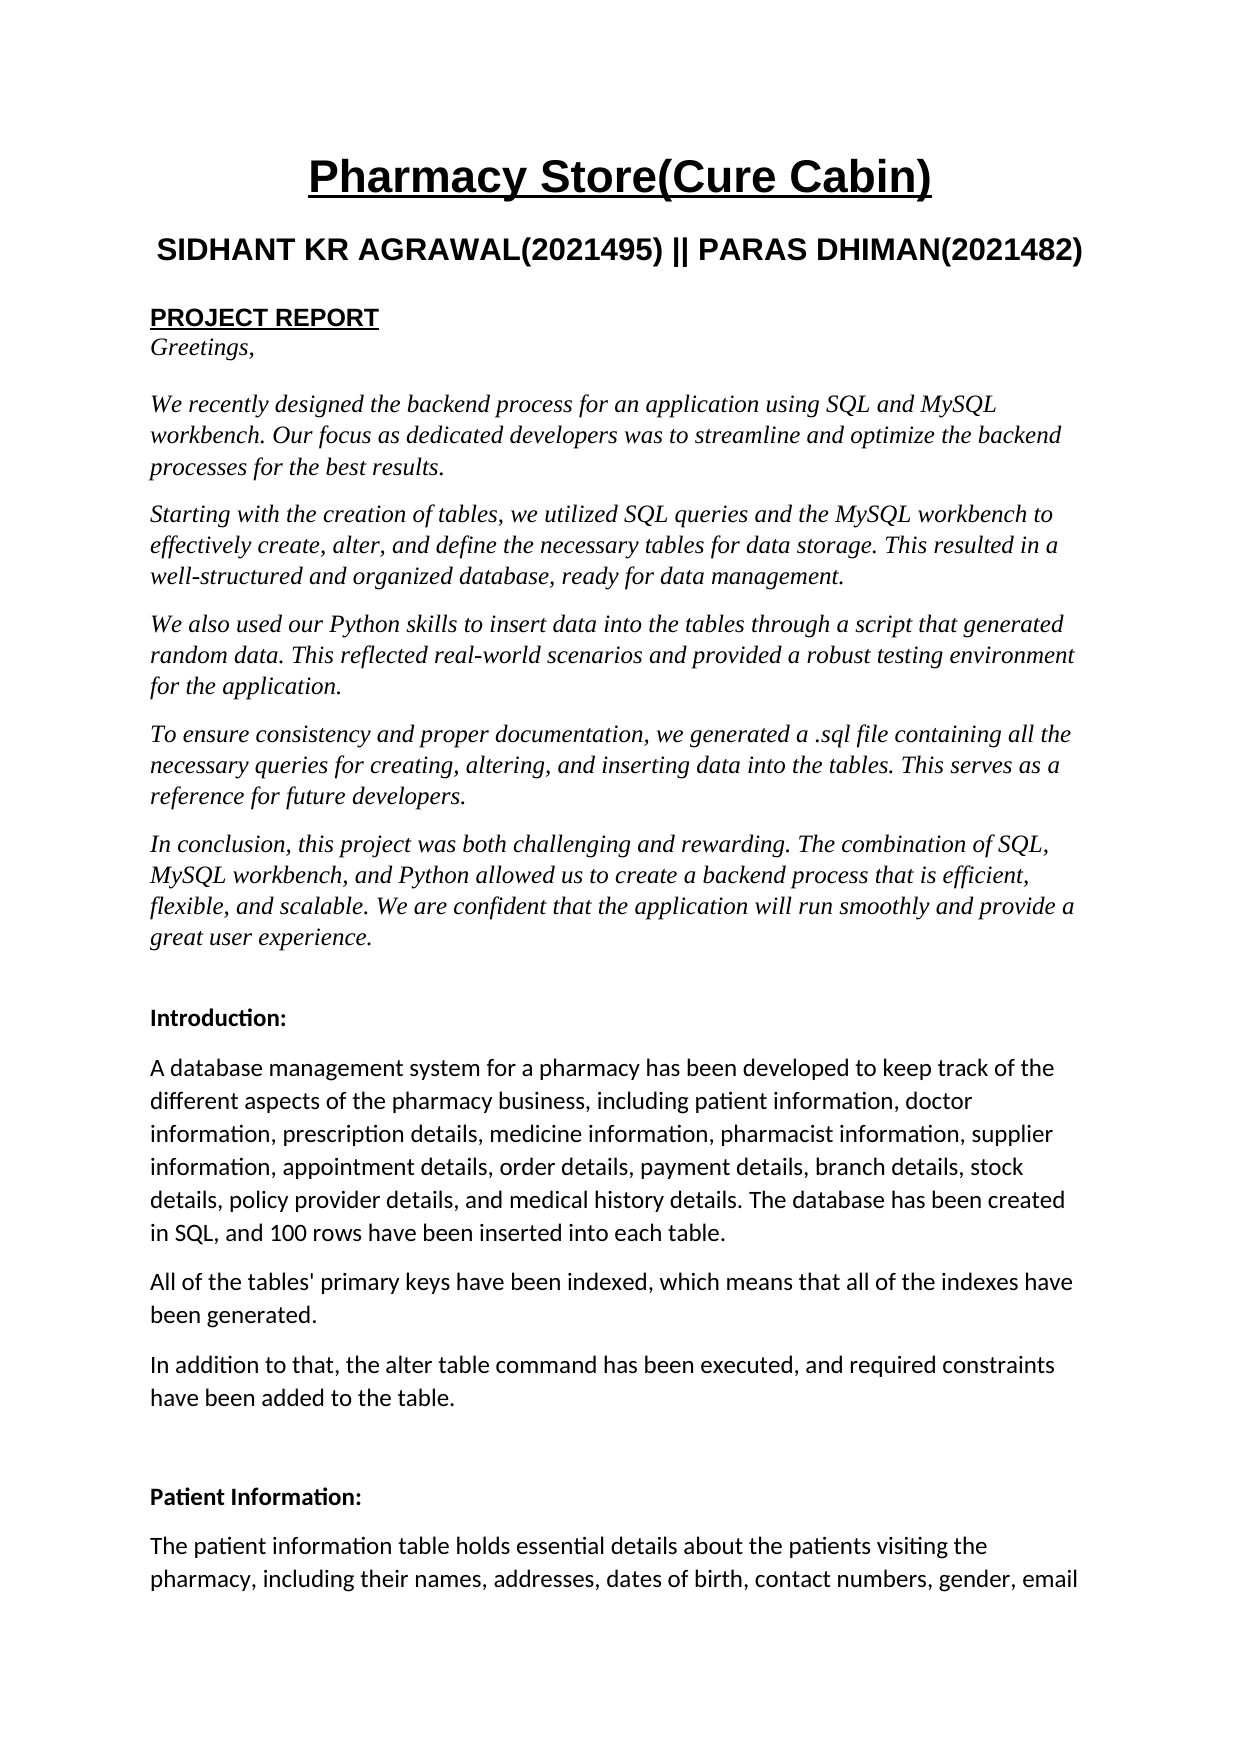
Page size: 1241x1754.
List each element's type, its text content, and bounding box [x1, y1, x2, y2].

text Pharmacy Store(Cure Cabin) [150, 150, 1090, 203]
text A database management system for a pharmacy has been developed to keep track of the different aspects of the pharmacy business, including patient information, doctor information, prescription details, medicine information, pharmacist information, supplier information, appointment details, order details, payment details, branch details, stock details, policy provider details, and medical history details. The database has been created in SQL, and 100 rows have been inserted into each table. [150, 1052, 1090, 1247]
text In conclusion, this project was both challenging and rewarding. The combination of SQL, MySQL workbench, and Python allowed us to create a backend process that is efficient, flexible, and scalable. We are confident that the application will run smoothly and provide a great user experience. [150, 829, 1090, 951]
text Introduction: [150, 969, 1090, 1033]
text PROJECT REPORT [150, 303, 1090, 332]
text Starting with the creation of tables, we utilized SQL queries and the MySQL workbench to effectively create, alter, and define the necessary tables for data storage. This resulted in a well-structured and organized database, ready for data management. [150, 499, 1090, 590]
text All of the tables' primary keys have been indexed, which means that all of the indexes have been generated. [150, 1266, 1090, 1330]
text SIDHANT KR AGRAWAL(2021495) || PARAS DHIMAN(2021482) [150, 231, 1090, 267]
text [150, 1530, 1090, 1594]
text We also used our Python skills to insert data into the tables through a script that generated random data. This reflected real-world scenarios and provided a robust testing environment for the application. [150, 609, 1090, 700]
text To ensure consistency and proper documentation, we generated a .sql file containing all the necessary queries for creating, altering, and inserting data into the tables. This serves as a reference for future developers. [150, 719, 1090, 810]
text Greetings, [150, 332, 1090, 361]
text We recently designed the backend process for an application using SQL and MySQL workbench. Our focus as dedicated developers was to streamline and optimize the backend processes for the best results. [150, 389, 1090, 480]
text In addition to that, the alter table command has been executed, and required constraints have been added to the table. [150, 1349, 1090, 1412]
text Patient Information: [150, 1481, 1090, 1511]
